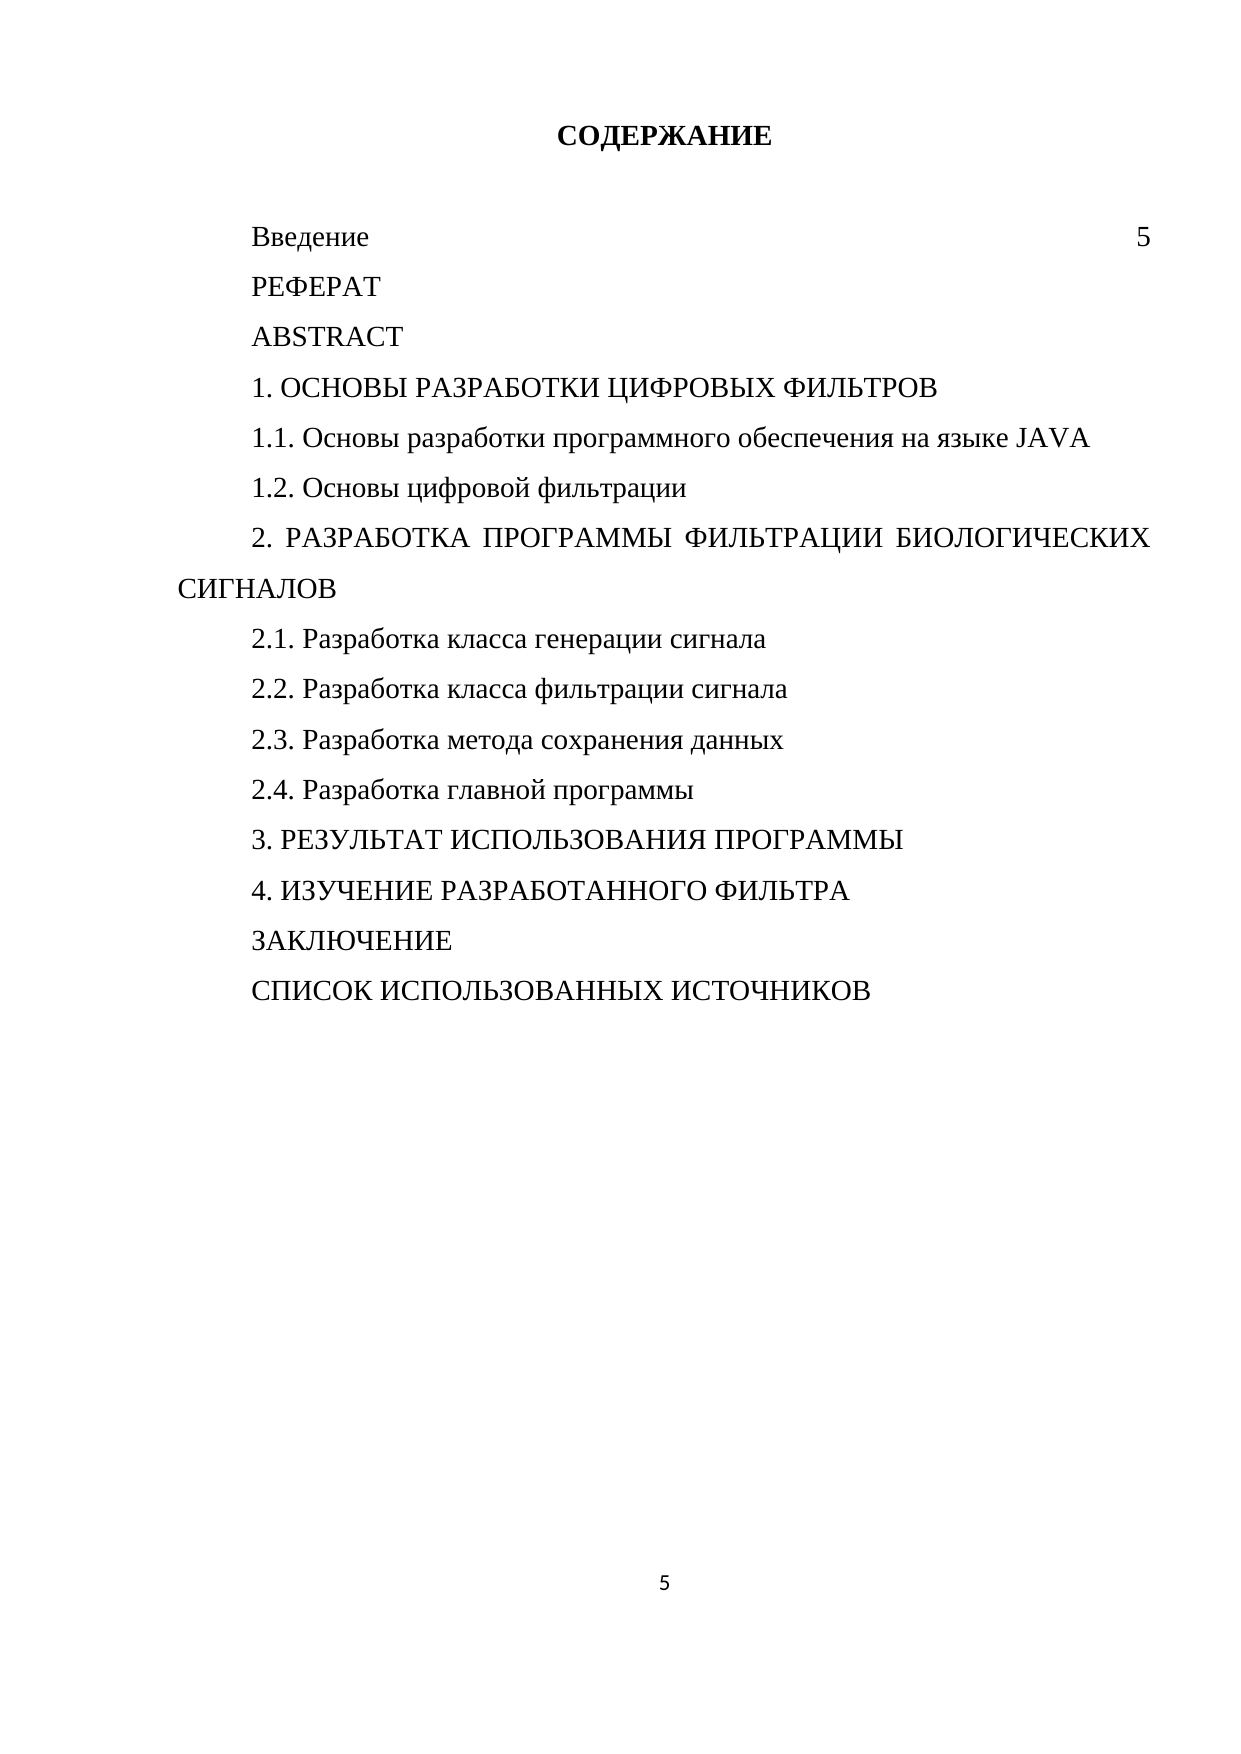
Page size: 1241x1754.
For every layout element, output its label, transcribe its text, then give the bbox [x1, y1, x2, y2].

text 2. РАЗРАБОТКА ПРОГРАММЫ ФИЛЬТРАЦИИ БИОЛОГИЧЕСКИХ СИГНАЛОВ [177, 521, 1152, 604]
text Введение 5 [177, 219, 1152, 252]
text 1. ОСНОВЫ РАЗРАБОТКИ ЦИФРОВЫХ ФИЛЬТРОВ [177, 370, 1152, 403]
text 3. РЕЗУЛЬТАТ ИСПОЛЬЗОВАНИЯ ПРОГРАММЫ [177, 822, 1152, 856]
text 1.2. Основы цифровой фильтрации [177, 470, 1152, 504]
text ЗАКЛЮЧЕНИЕ [177, 923, 1152, 957]
text 2.4. Разработка главной программы [177, 772, 1152, 806]
text РЕФЕРАТ [177, 269, 1152, 303]
text 1.1. Основы разработки программного обеспечения на языке JAVA [177, 420, 1152, 453]
text 4. ИЗУЧЕНИЕ РАЗРАБОТАННОГО ФИЛЬТРА [177, 873, 1152, 906]
text СОДЕРЖАНИЕ [177, 118, 1152, 152]
text 2.3. Разработка метода сохранения данных [177, 722, 1152, 755]
text 2.2. Разработка класса фильтрации сигнала [177, 672, 1152, 705]
text СПИСОК ИСПОЛЬЗОВАННЫХ ИСТОЧНИКОВ [177, 973, 1152, 1007]
text 2.1. Разработка класса генерации сигнала [177, 621, 1152, 655]
text ABSTRACT [177, 319, 1152, 353]
